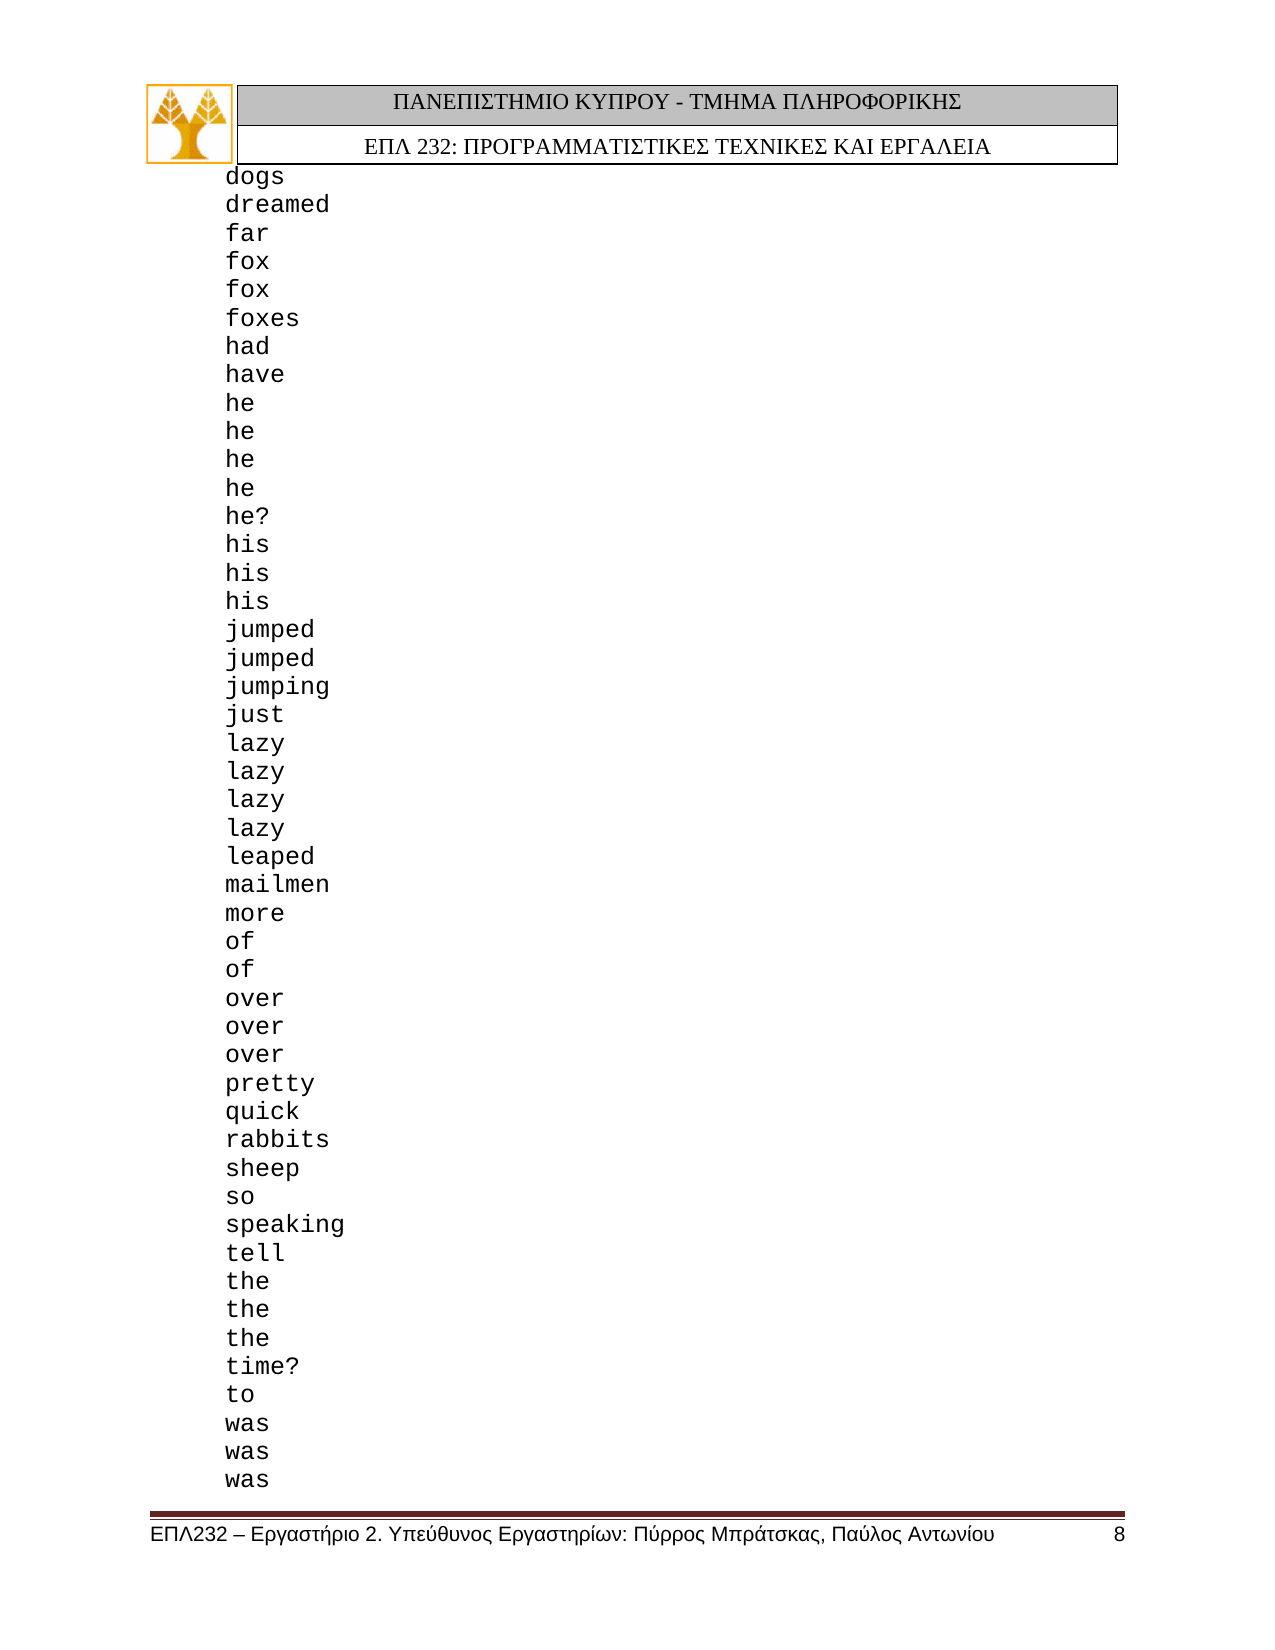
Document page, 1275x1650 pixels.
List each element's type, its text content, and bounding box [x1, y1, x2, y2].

text was [225, 1410, 1125, 1438]
text jumping [225, 673, 1125, 702]
text pretty [225, 1070, 1125, 1098]
text lazy [225, 787, 1125, 815]
text lazy [225, 815, 1125, 843]
text rabbits [225, 1127, 1125, 1155]
text mailmen [225, 872, 1125, 900]
text he [225, 475, 1125, 503]
text had [225, 333, 1125, 362]
text jumped [225, 617, 1125, 645]
text leaped [225, 843, 1125, 872]
text fox [225, 277, 1125, 305]
text tell [225, 1240, 1125, 1268]
text quick [225, 1098, 1125, 1127]
text of [225, 957, 1125, 985]
text just [225, 702, 1125, 730]
text of [225, 928, 1125, 957]
text over [225, 985, 1125, 1013]
text the [225, 1325, 1125, 1353]
text his [225, 588, 1125, 617]
text his [225, 532, 1125, 560]
text he [225, 418, 1125, 447]
text so [225, 1183, 1125, 1212]
text he [225, 390, 1125, 418]
text jumped [225, 645, 1125, 673]
text the [225, 1268, 1125, 1297]
text was [225, 1438, 1125, 1467]
text time? [225, 1353, 1125, 1382]
text he [225, 447, 1125, 475]
text lazy [225, 758, 1125, 787]
text more [225, 900, 1125, 928]
text he? [225, 503, 1125, 532]
text dreamed [225, 192, 1125, 220]
text speaking [225, 1212, 1125, 1240]
text was [225, 1467, 1125, 1495]
text his [225, 560, 1125, 588]
text far [225, 220, 1125, 248]
text the [225, 1297, 1125, 1325]
text lazy [225, 730, 1125, 758]
text fox [225, 248, 1125, 277]
text over [225, 1042, 1125, 1070]
text dogs [225, 150, 1125, 192]
text foxes [225, 305, 1125, 333]
picture [146, 84, 233, 164]
text to [225, 1382, 1125, 1410]
text sheep [225, 1155, 1125, 1183]
text over [225, 1013, 1125, 1042]
text have [225, 362, 1125, 390]
